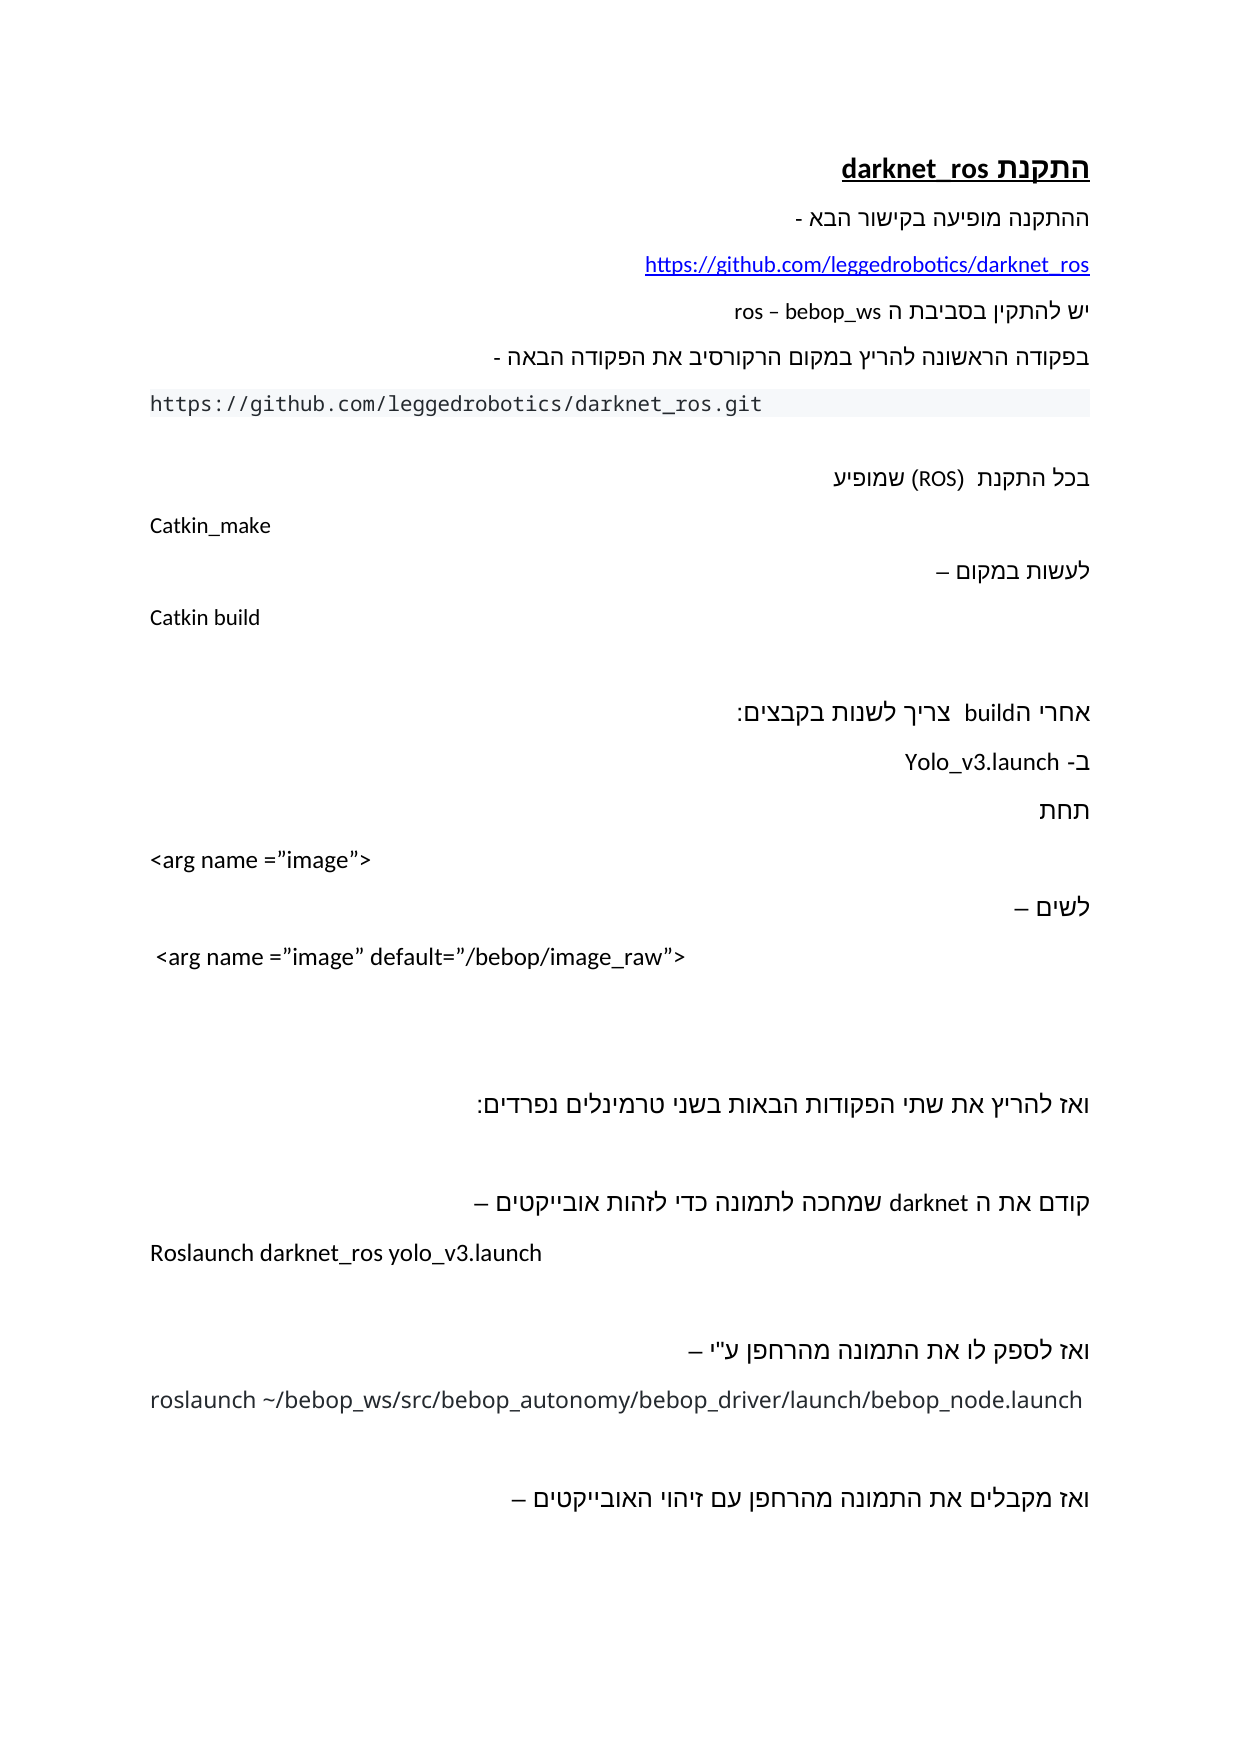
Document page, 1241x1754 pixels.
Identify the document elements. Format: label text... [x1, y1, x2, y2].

text <arg name =”image”> [150, 844, 1090, 874]
text אחרי הbuild צריך לשנות בקבצים: [150, 697, 1090, 727]
text ואז לספק לו את התמונה מהרחפן ע"י – [150, 1336, 1090, 1365]
text לשים – [150, 893, 1090, 922]
text https://github.com/leggedrobotics/darknet_ros.git [150, 389, 1090, 417]
text Catkin_make [150, 511, 1090, 539]
text Roslaunch darknet_ros yolo_v3.launch [150, 1237, 1090, 1267]
text בפקודה הראשונה להריץ במקום הרקורסיב את הפקודה הבאה - [150, 344, 1090, 370]
text ההתקנה מופיעה בקישור הבא - [150, 205, 1090, 231]
text ואז להריץ את שתי הפקודות הבאות בשני טרמינלים נפרדים: [150, 1090, 1090, 1119]
text Catkin build [150, 603, 1090, 631]
text לעשות במקום – [150, 558, 1090, 584]
text ואז מקבלים את התמונה מהרחפן עם זיהוי האובייקטים – [150, 1484, 1090, 1512]
text התקנת darknet_ros [150, 150, 1090, 186]
text תחת [150, 796, 1090, 825]
text קודם את ה darknet שמחכה לתמונה כדי לזהות אובייקטים – [150, 1187, 1090, 1218]
text <arg name =”image” default=”/bebop/image_raw”> [150, 941, 1090, 972]
text יש להתקין בסביבת ה ros – bebop_ws [150, 297, 1090, 325]
text בכל התקנת (ROS) שמופיע [150, 464, 1090, 492]
text https://github.com/leggedrobotics/darknet_ros [150, 250, 1090, 278]
text ב- Yolo_v3.launch [150, 747, 1090, 777]
